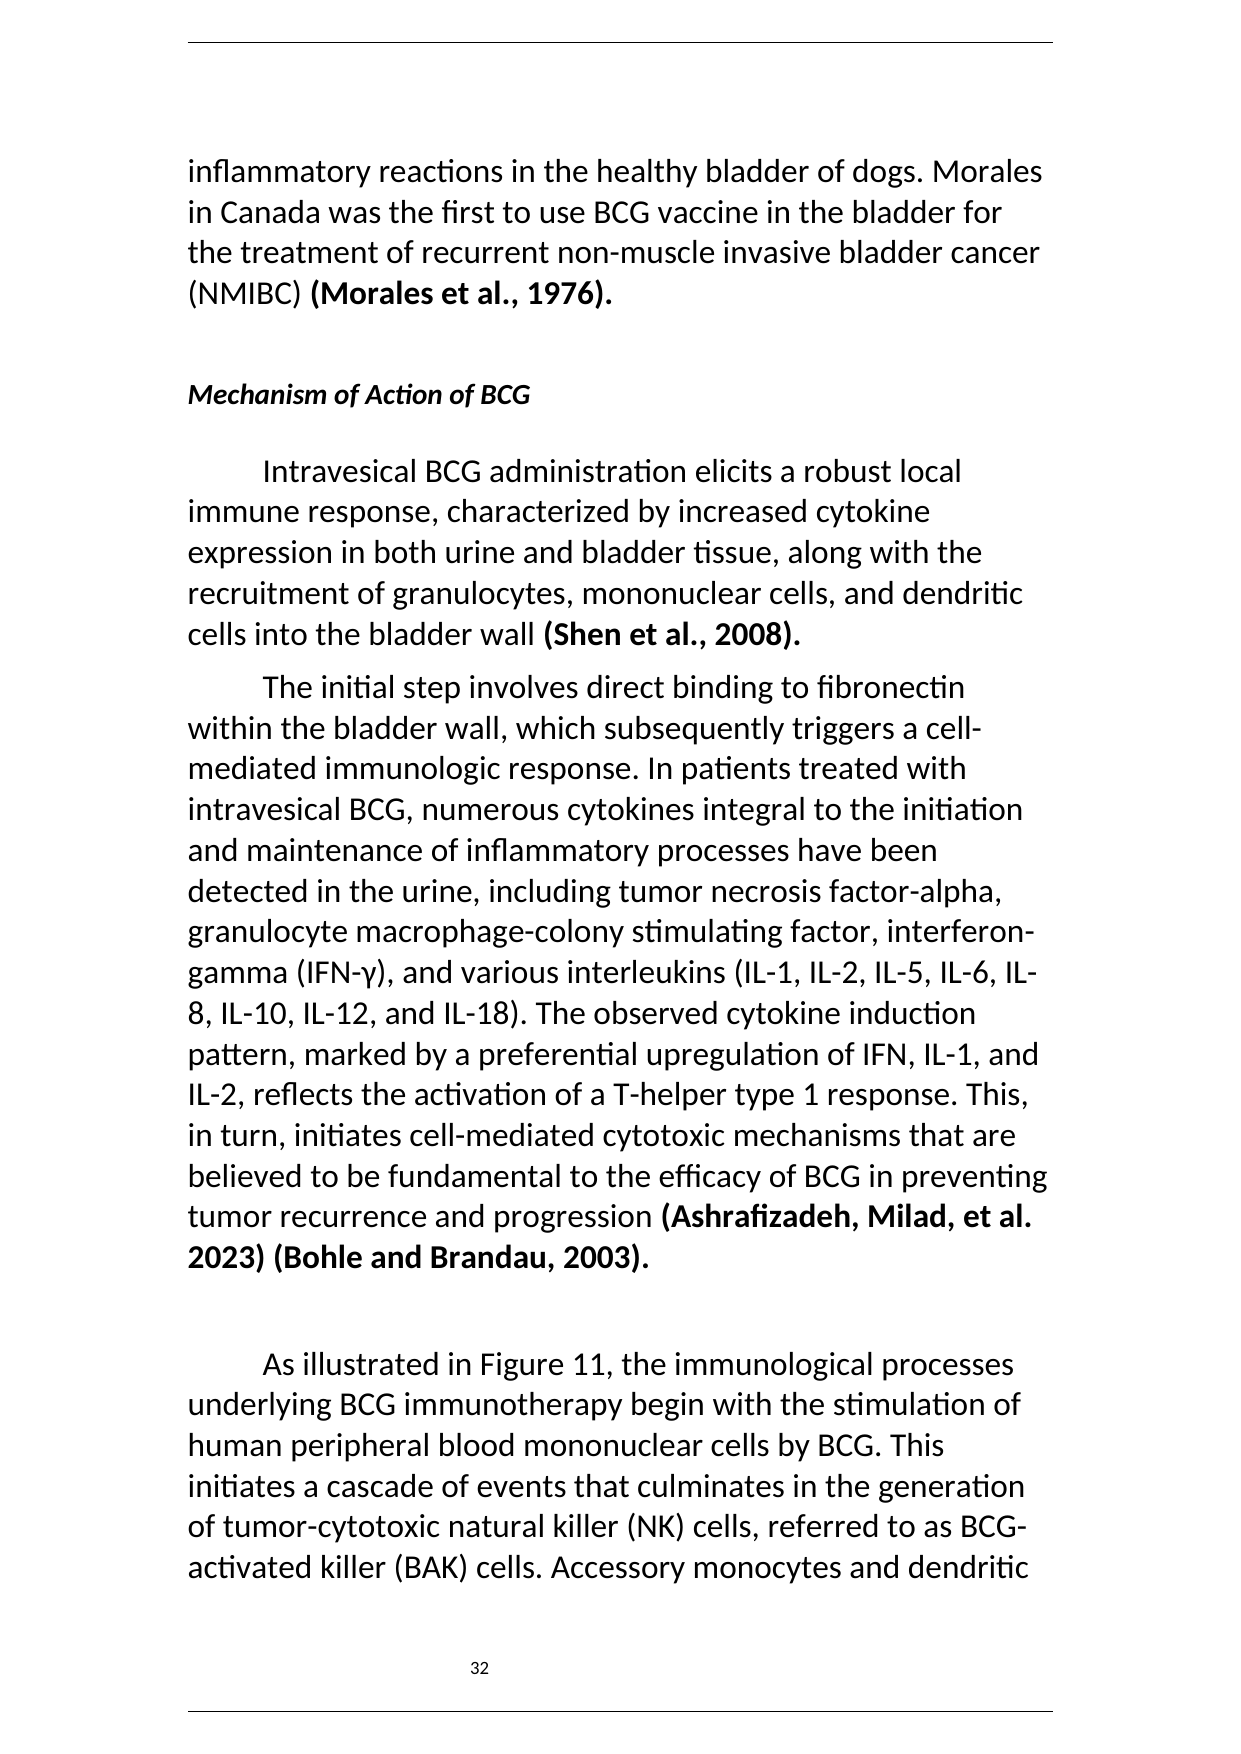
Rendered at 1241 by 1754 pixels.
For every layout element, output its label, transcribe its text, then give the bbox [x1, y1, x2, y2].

text Intravesical BCG administration elicits a robust local immune response, characterized by increased cytokine expression in both urine and bladder tissue, along with the recruitment of granulocytes, mononuclear cells, and dendritic cells into the bladder wall (Shen et al., 2008). [187, 450, 1053, 653]
text The initial step involves direct binding to fibronectin within the bladder wall, which subsequently triggers a cell-mediated immunologic response. In patients treated with intravesical BCG, numerous cytokines integral to the initiation and maintenance of inflammatory processes have been detected in the urine, including tumor necrosis factor-alpha, granulocyte macrophage-colony stimulating factor, interferon-gamma (IFN-γ), and various interleukins (IL-1, IL-2, IL-5, IL-6, IL-8, IL-10, IL-12, and IL-18). The observed cytokine induction pattern, marked by a preferential upregulation of IFN, IL-1, and IL-2, reflects the activation of a T-helper type 1 response. This, in turn, initiates cell-mediated cytotoxic mechanisms that are believed to be fundamental to the efficacy of BCG in preventing tumor recurrence and progression (Ashrafizadeh, Milad, et al. 2023) (Bohle and Brandau, 2003). [187, 666, 1053, 1277]
text Mechanism of Action of BCG [187, 376, 1053, 412]
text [187, 1343, 1053, 1587]
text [187, 150, 1053, 313]
